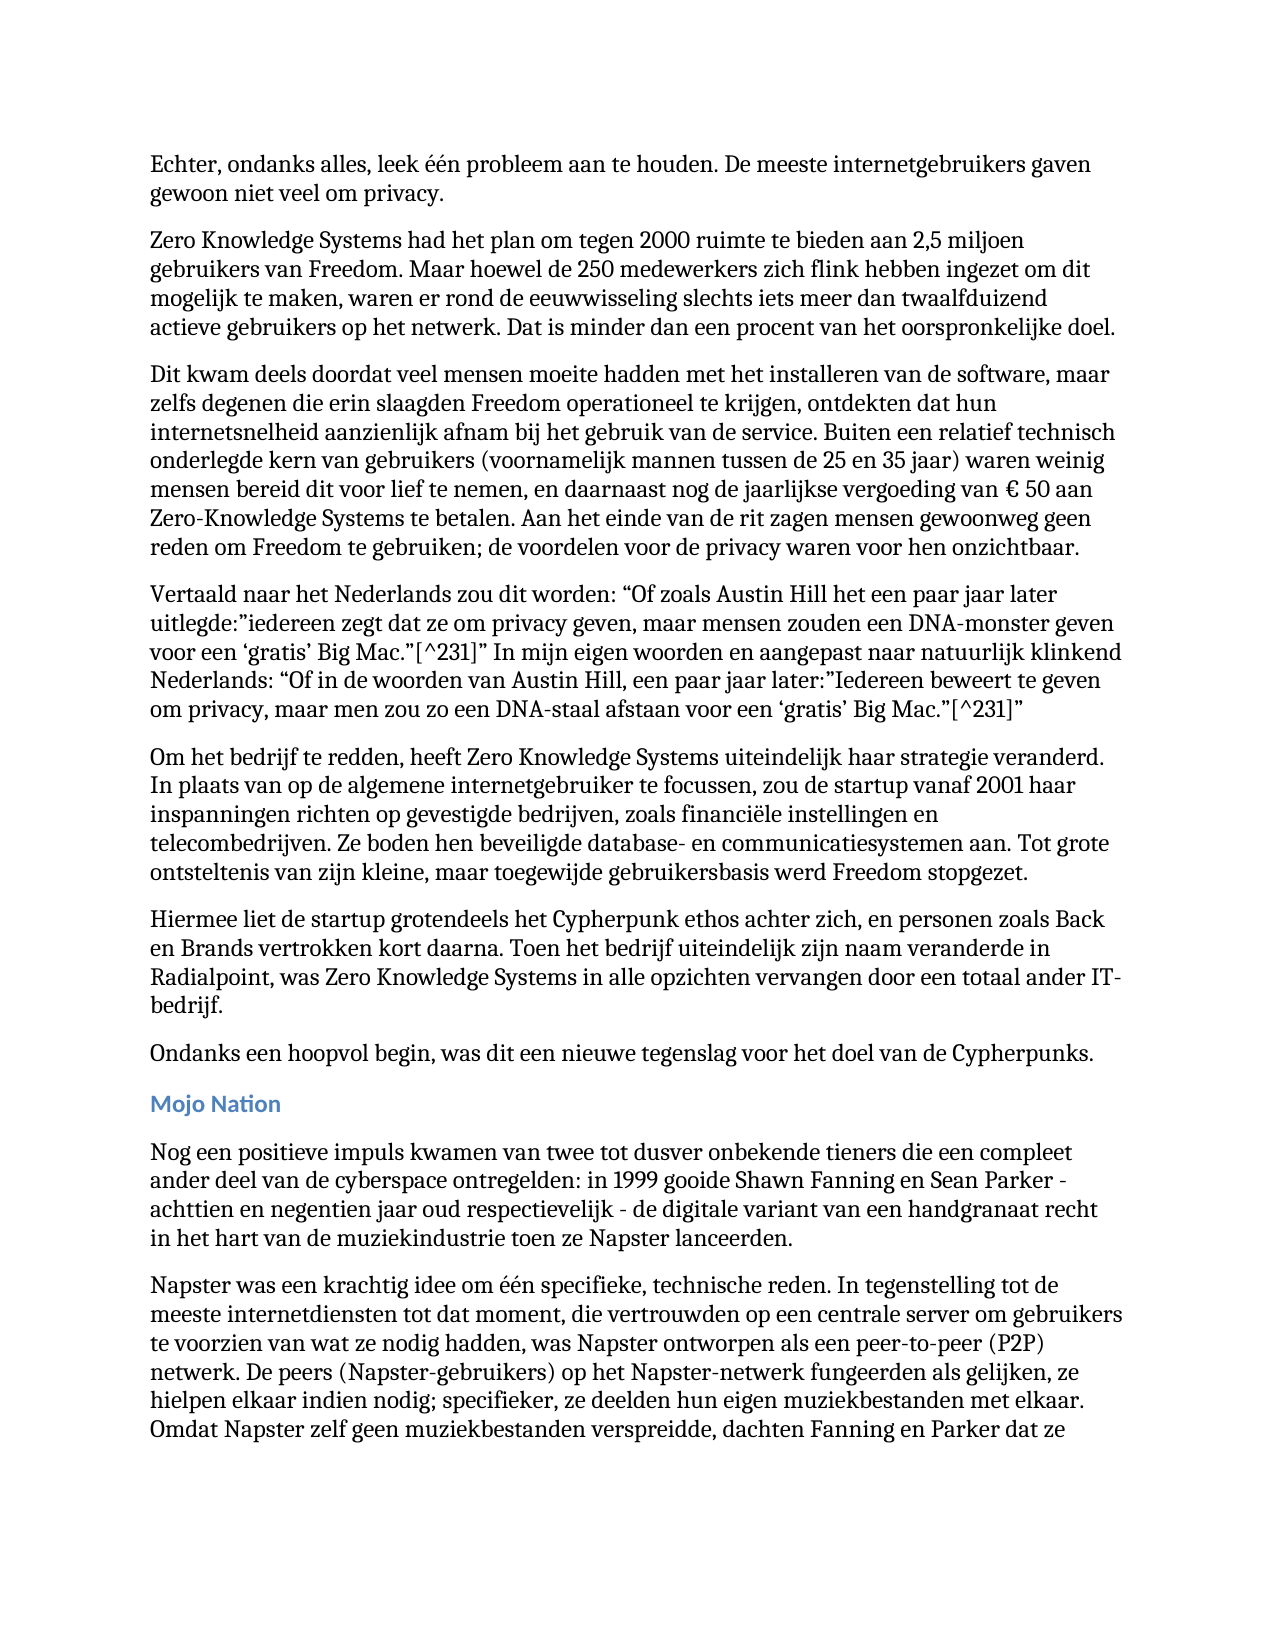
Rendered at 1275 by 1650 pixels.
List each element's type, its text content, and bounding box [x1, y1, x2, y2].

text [150, 1271, 1125, 1444]
text Dit kwam deels doordat veel mensen moeite hadden met het installeren van de software, maar zelfs degenen die erin slaagden Freedom operationeel te krijgen, ontdekten dat hun internetsnelheid aanzienlijk afnam bij het gebruik van de service. Buiten een relatief technisch onderlegde kern van gebruikers (voornamelijk mannen tussen de 25 en 35 jaar) waren weinig mensen bereid dit voor lief te nemen, en daarnaast nog de jaarlijkse vergoeding van € 50 aan Zero-Knowledge Systems te betalen. Aan het einde van de rit zagen mensen gewoonweg geen reden om Freedom te gebruiken; de voordelen voor de privacy waren voor hen onzichtbaar. [150, 360, 1125, 561]
text Echter, ondanks alles, leek één probleem aan te houden. De meeste internetgebruikers gaven gewoon niet veel om privacy. [150, 150, 1125, 207]
text Nog een positieve impuls kwamen van twee tot dusver onbekende tieners die een compleet ander deel van de cyberspace ontregelden: in 1999 gooide Shawn Fanning en Sean Parker - achttien en negentien jaar oud respectievelijk - de digitale variant van een handgranaat recht in het hart van de muziekindustrie toen ze Napster lanceerden. [150, 1138, 1125, 1253]
text Vertaald naar het Nederlands zou dit worden: “Of zoals Austin Hill het een paar jaar later uitlegde:”iedereen zegt dat ze om privacy geven, maar mensen zouden een DNA-monster geven voor een ‘gratis’ Big Mac.”[^231]” In mijn eigen woorden en aangepast naar natuurlijk klinkend Nederlands: “Of in de woorden van Austin Hill, een paar jaar later:”Iedereen beweert te geven om privacy, maar men zou zo een DNA-staal afstaan voor een ‘gratis’ Big Mac.”[^231]” [150, 580, 1125, 724]
text Zero Knowledge Systems had het plan om tegen 2000 ruimte te bieden aan 2,5 miljoen gebruikers van Freedom. Maar hoewel de 250 medewerkers zich flink hebben ingezet om dit mogelijk te maken, waren er rond de eeuwwisseling slechts iets meer dan twaalfduizend actieve gebruikers op het netwerk. Dat is minder dan een procent van het oorspronkelijke doel. [150, 226, 1125, 341]
text Om het bedrijf te redden, heeft Zero Knowledge Systems uiteindelijk haar strategie veranderd. In plaats van op de algemene internetgebruiker te focussen, zou de startup vanaf 2001 haar inspanningen richten op gevestigde bedrijven, zoals financiële instellingen en telecombedrijven. Ze boden hen beveiligde database- en communicatiesystemen aan. Tot grote ontsteltenis van zijn kleine, maar toegewijde gebruikersbasis werd Freedom stopgezet. [150, 742, 1125, 886]
text Hiermee liet de startup grotendeels het Cypherpunk ethos achter zich, en personen zoals Back en Brands vertrokken kort daarna. Toen het bedrijf uiteindelijk zijn naam veranderde in Radialpoint, was Zero Knowledge Systems in alle opzichten vervangen door een totaal ander IT-bedrijf. [150, 905, 1125, 1020]
subtitle Mojo Nation [150, 1088, 1125, 1119]
text Ondanks een hoopvol begin, was dit een nieuwe tegenslag voor het doel van de Cypherpunks. [150, 1039, 1125, 1067]
